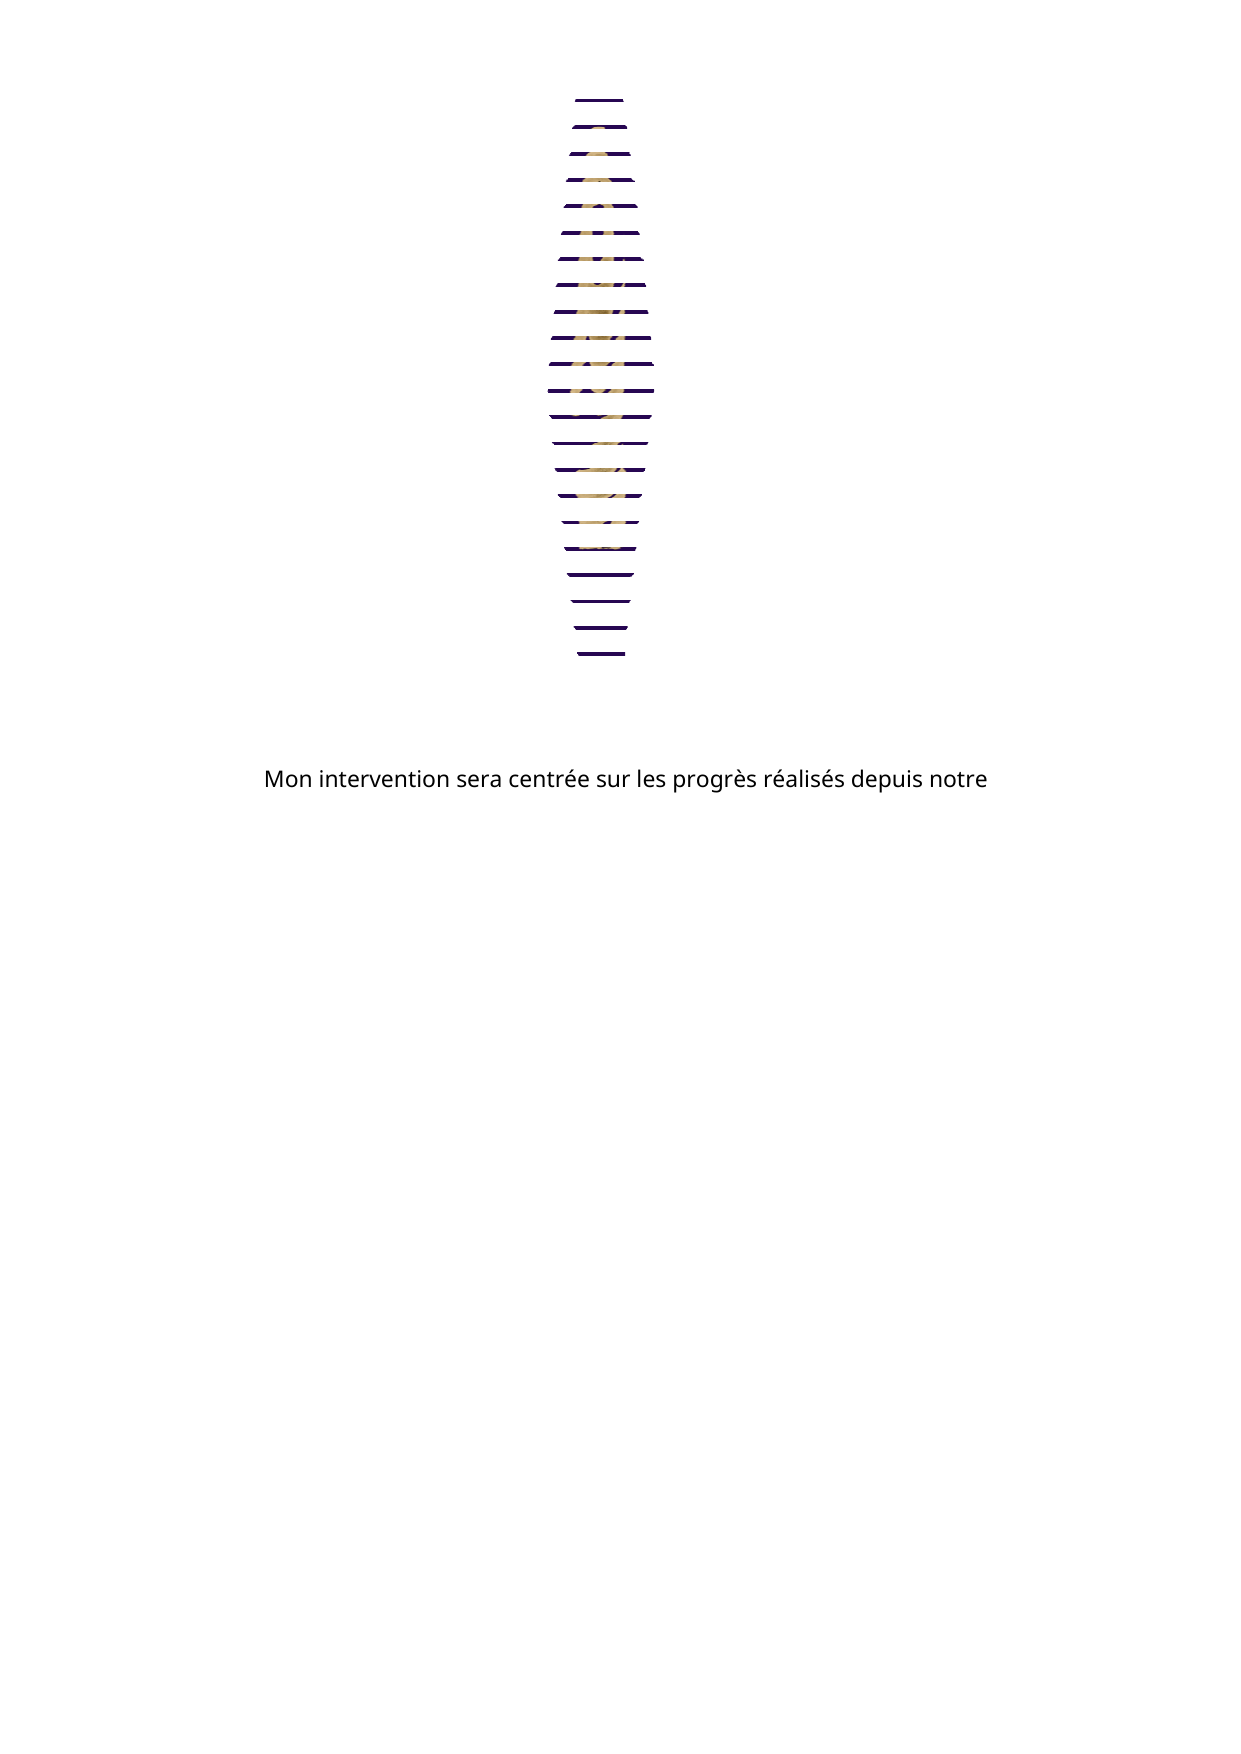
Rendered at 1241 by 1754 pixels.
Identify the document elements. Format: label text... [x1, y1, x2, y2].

picture [553, 310, 649, 314]
picture [547, 389, 655, 393]
text Mon intervention sera centrée sur les progrès réalisés depuis notre [148, 763, 1104, 794]
picture [566, 573, 634, 577]
picture [554, 468, 646, 472]
picture [557, 257, 644, 261]
picture [548, 362, 654, 366]
picture [549, 415, 652, 419]
picture [555, 283, 647, 287]
picture [568, 152, 631, 156]
picture [550, 336, 652, 340]
picture [560, 231, 640, 235]
picture [573, 626, 628, 630]
picture [572, 125, 628, 129]
picture [564, 547, 637, 551]
picture [563, 204, 638, 208]
picture [565, 178, 635, 182]
picture [557, 494, 642, 498]
picture [577, 652, 625, 656]
